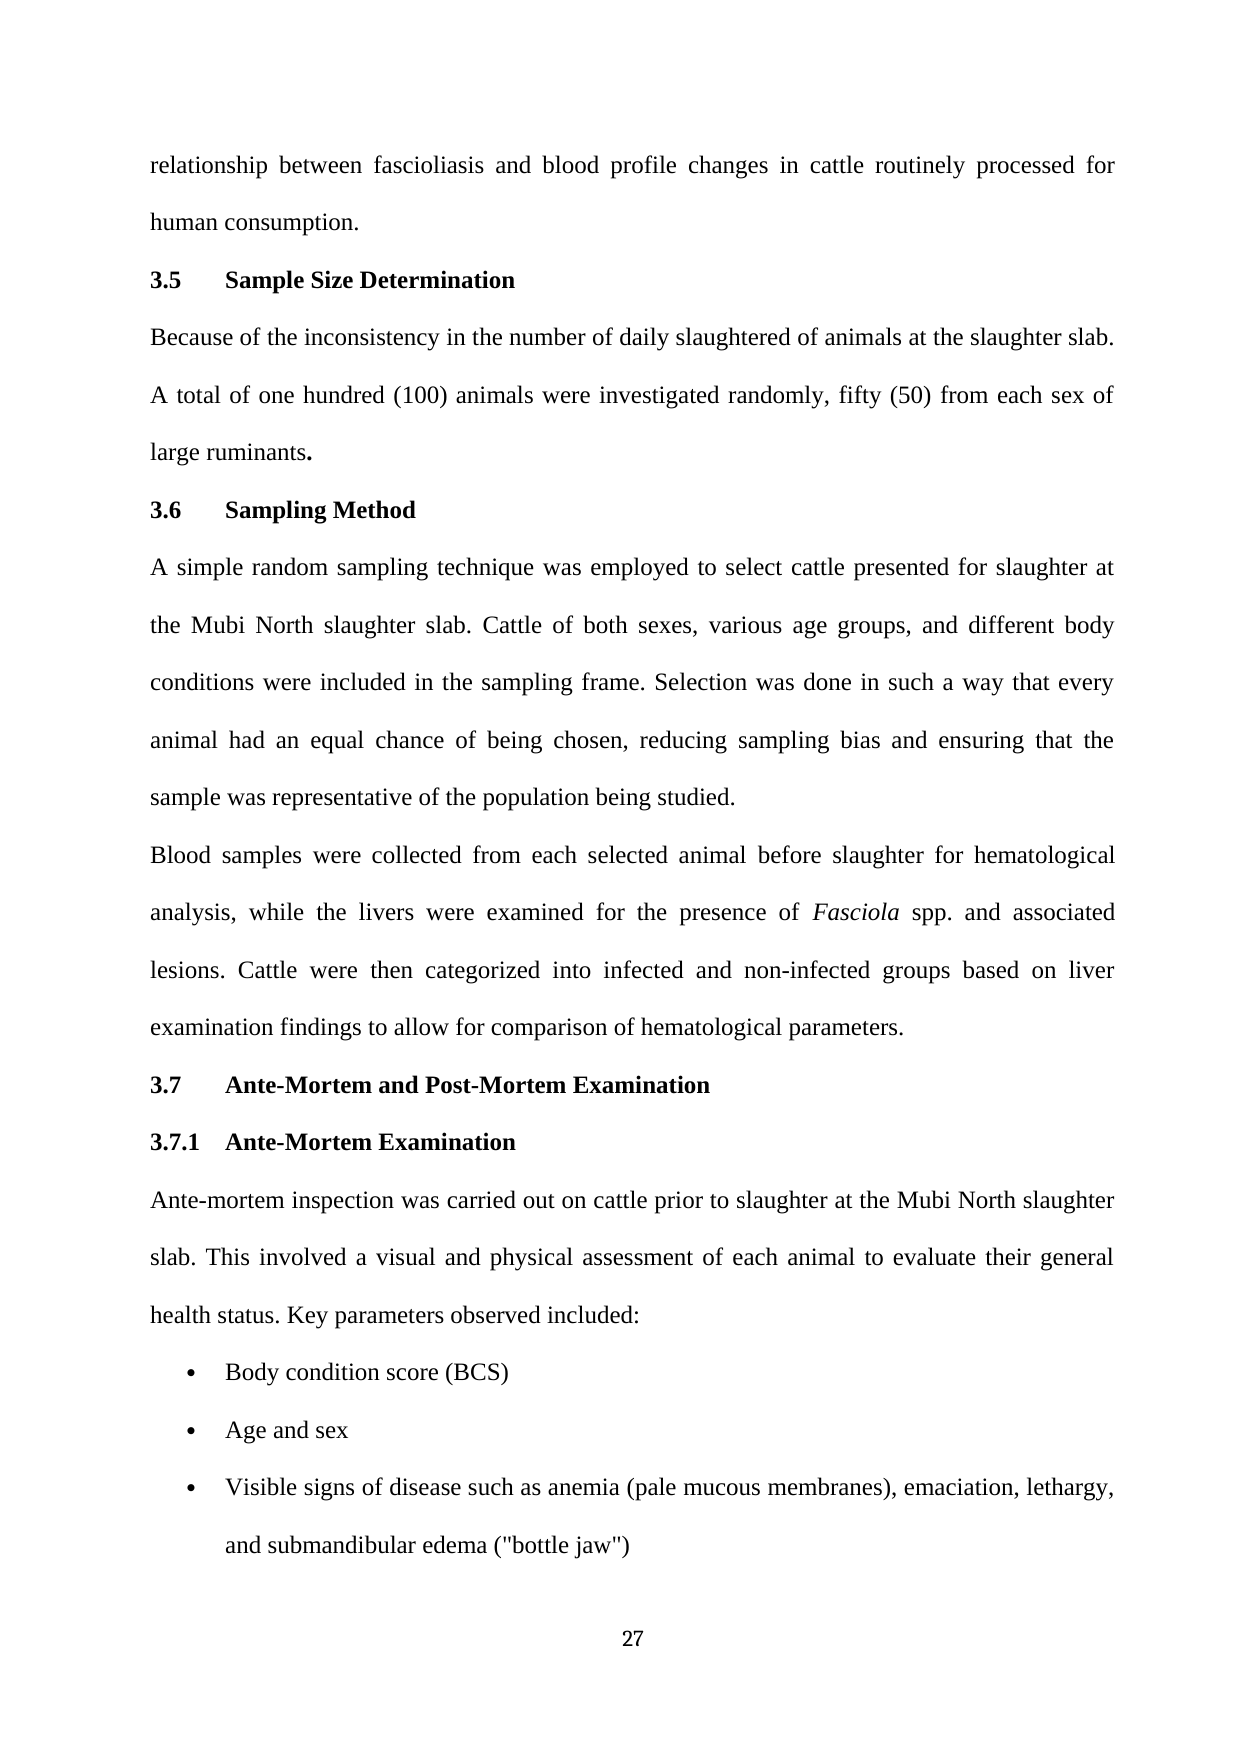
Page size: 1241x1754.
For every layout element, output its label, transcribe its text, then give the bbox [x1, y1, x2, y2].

text Because of the inconsistency in the number of daily slaughtered of animals at the slaughter slab. A total of one hundred (100) animals were investigated randomly, fifty (50) from each sex of large ruminants. [150, 322, 1116, 466]
list Visible signs of disease such as anemia (pale mucous membranes), emaciation, lethargy, and submandibular edema ("bottle jaw") [187, 1472, 1116, 1559]
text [150, 150, 1116, 236]
subtitle 3.6 Sampling Method [150, 495, 1116, 524]
text Blood samples were collected from each selected animal before slaughter for hematological analysis, while the livers were examined for the presence of Fasciola spp. and associated lesions. Cattle were then categorized into infected and non-infected groups based on liver examination findings to allow for comparison of hematological parameters. [150, 840, 1116, 1041]
subtitle 3.7 Ante-Mortem and Post-Mortem Examination [150, 1070, 1116, 1099]
subtitle 3.5 Sample Size Determination [150, 265, 1116, 294]
subtitle 3.7.1 Ante-Mortem Examination [150, 1127, 1116, 1156]
list Age and sex [187, 1415, 1116, 1444]
list Body condition score (BCS) [187, 1357, 1116, 1386]
text Ante-mortem inspection was carried out on cattle prior to slaughter at the Mubi North slaughter slab. This involved a visual and physical assessment of each animal to evaluate their general health status. Key parameters observed included: [150, 1185, 1116, 1329]
text A simple random sampling technique was employed to select cattle presented for slaughter at the Mubi North slaughter slab. Cattle of both sexes, various age groups, and different body conditions were included in the sampling frame. Selection was done in such a way that every animal had an equal chance of being chosen, reducing sampling bias and ensuring that the sample was representative of the population being studied. [150, 552, 1116, 811]
